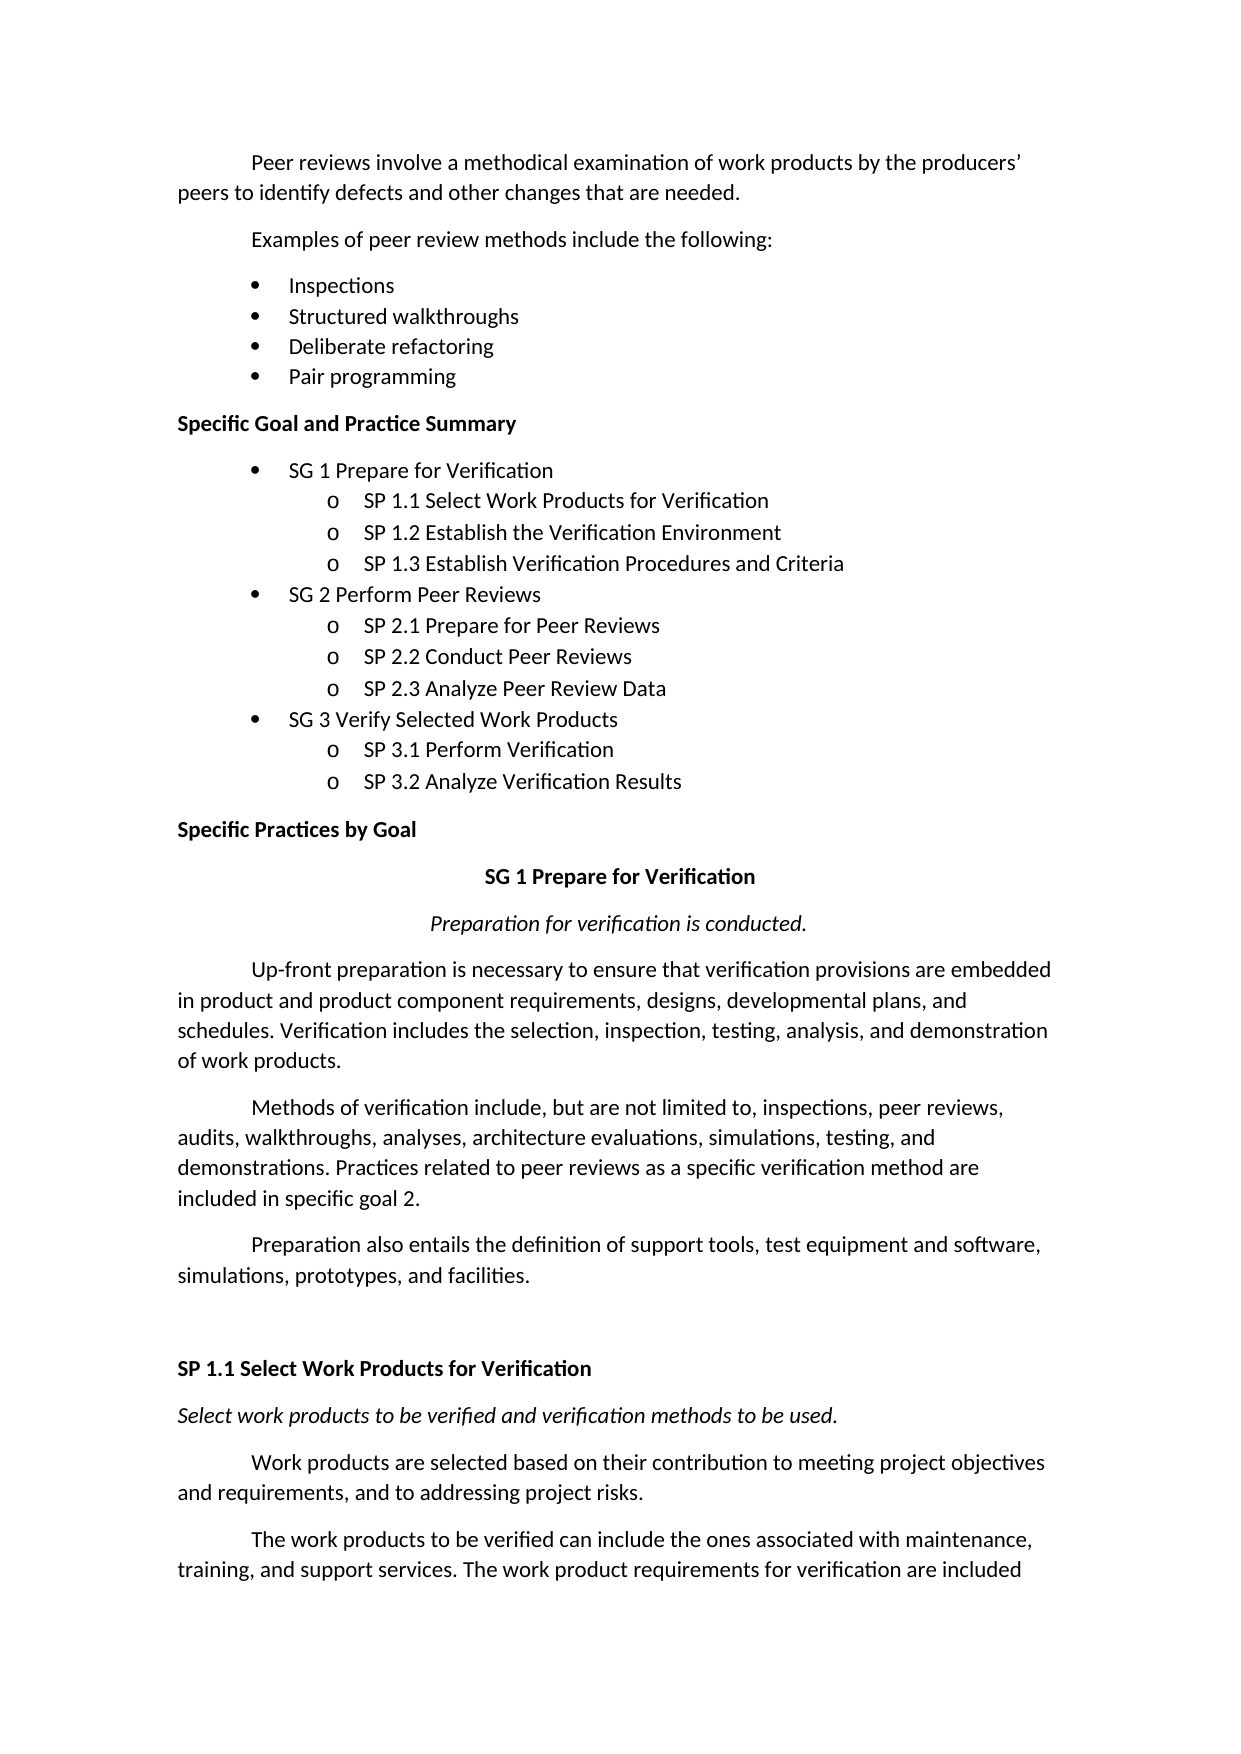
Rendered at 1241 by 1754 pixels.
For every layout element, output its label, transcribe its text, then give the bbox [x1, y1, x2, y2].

text Select work products to be verified and verification methods to be used. [177, 1401, 1063, 1429]
text Specific Practices by Goal [177, 815, 1063, 843]
text Methods of verification include, but are not limited to, inspections, peer reviews, audits, walkthroughs, analyses, architecture evaluations, simulations, testing, and demonstrations. Practices related to peer reviews as a specific verification method are included in specific goal 2. [177, 1093, 1063, 1212]
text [177, 1525, 1063, 1583]
list SG 2 Perform Peer Reviews [251, 581, 1063, 608]
list SP 1.3 Establish Verification Procedures and Criteria [326, 549, 1063, 578]
list SP 1.2 Establish the Verification Environment [326, 518, 1063, 547]
list SP 2.2 Conduct Peer Reviews [326, 642, 1063, 671]
list SP 3.2 Analyze Verification Results [326, 767, 1063, 796]
text Specific Goal and Practice Summary [177, 409, 1063, 437]
text Peer reviews involve a methodical examination of work products by the producers’ peers to identify defects and other changes that are needed. [177, 148, 1063, 206]
text SP 1.1 Select Work Products for Verification [177, 1354, 1063, 1382]
list Pair programming [251, 362, 1063, 390]
list Structured walkthroughs [251, 302, 1063, 330]
list SP 2.1 Prepare for Peer Reviews [326, 611, 1063, 640]
text Preparation for verification is conducted. [177, 909, 1063, 937]
text Examples of peer review methods include the following: [177, 225, 1063, 253]
text Work products are selected based on their contribution to meeting project objectives and requirements, and to addressing project risks. [177, 1448, 1063, 1506]
list Deliberate refactoring [251, 332, 1063, 360]
list SG 3 Verify Selected Work Products [251, 705, 1063, 733]
list Inspections [251, 272, 1063, 299]
list SP 1.1 Select Work Products for Verification [326, 486, 1063, 515]
list SP 2.3 Analyze Peer Review Data [326, 674, 1063, 703]
list SP 3.1 Perform Verification [326, 735, 1063, 764]
list SG 1 Prepare for Verification [251, 456, 1063, 484]
text SG 1 Prepare for Verification [177, 862, 1063, 890]
text Up-front preparation is necessary to ensure that verification provisions are embedded in product and product component requirements, designs, developmental plans, and schedules. Verification includes the selection, inspection, testing, analysis, and demonstration of work products. [177, 956, 1063, 1074]
text Preparation also entails the definition of support tools, test equipment and software, simulations, prototypes, and facilities. [177, 1231, 1063, 1289]
